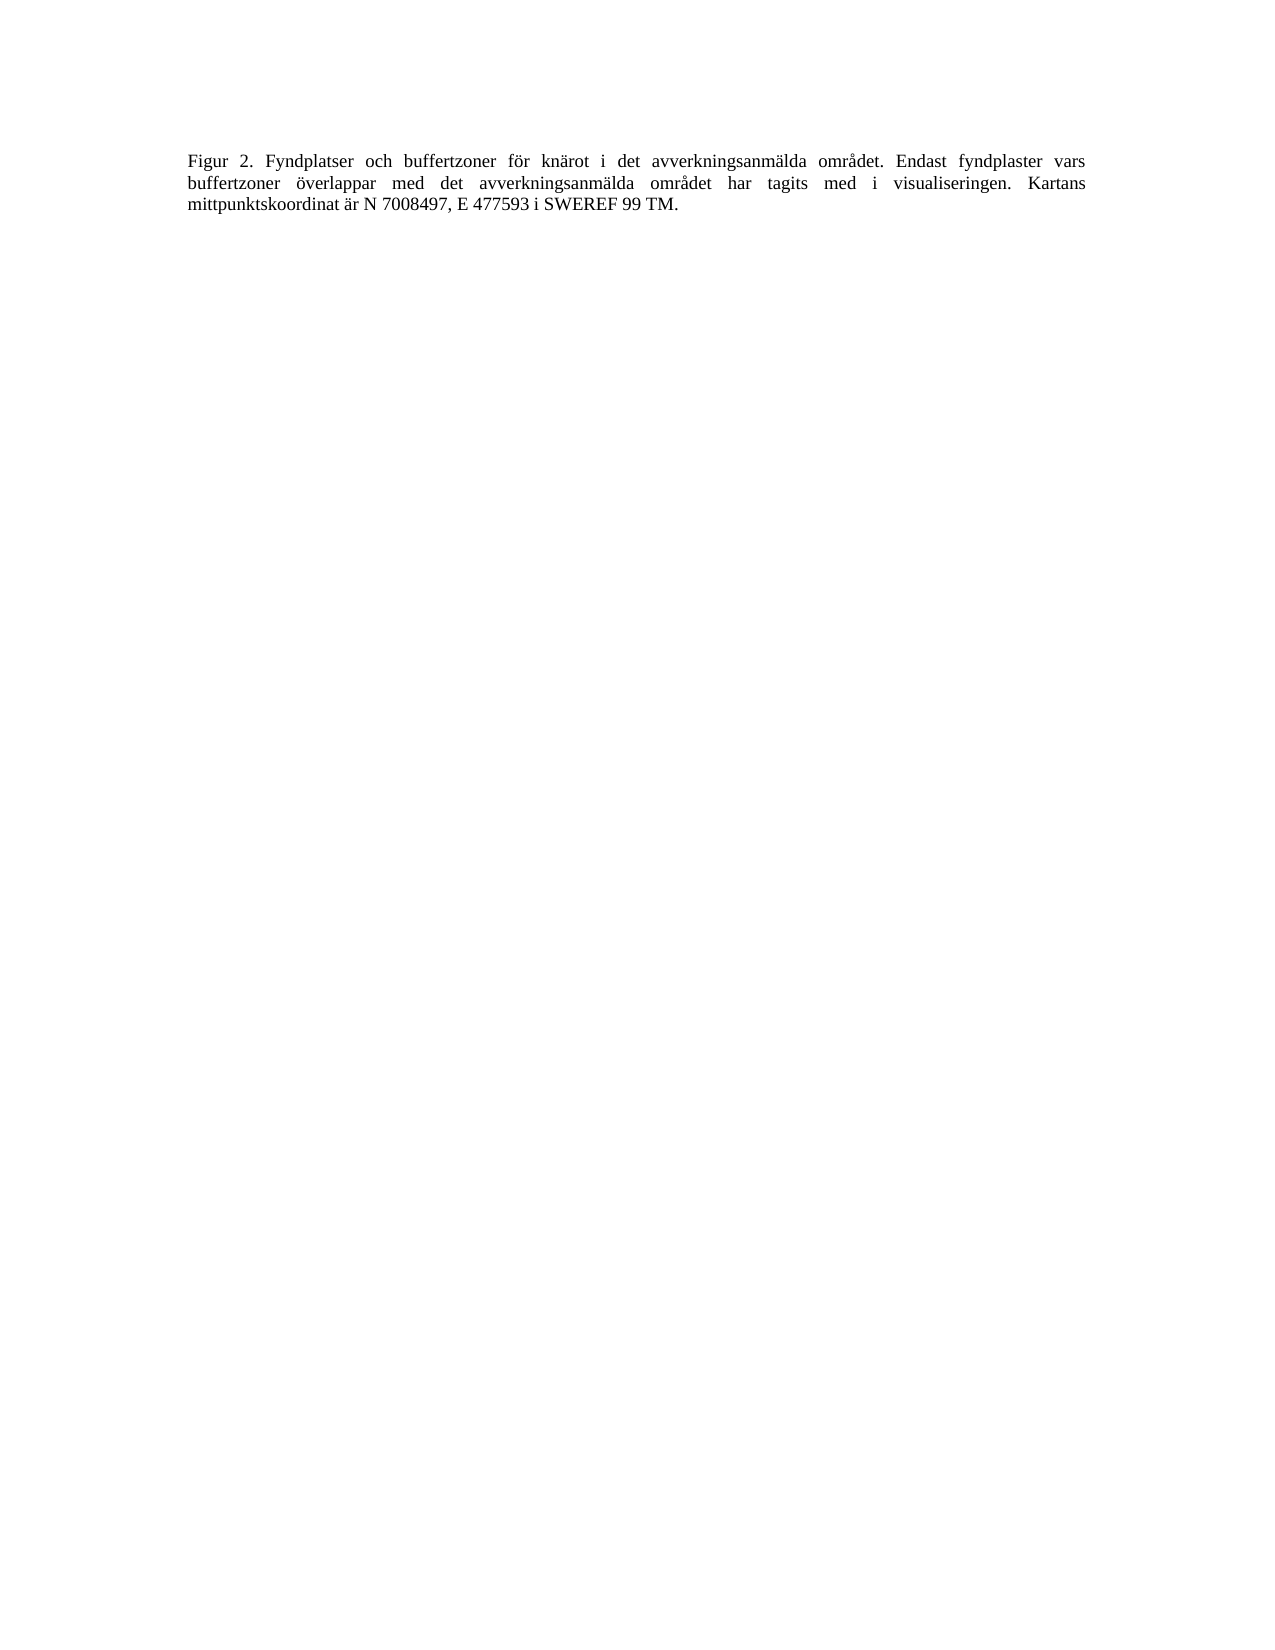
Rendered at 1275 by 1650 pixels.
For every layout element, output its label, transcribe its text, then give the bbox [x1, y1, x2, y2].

text Figur 2. Fyndplatser och buffertzoner för knärot i det avverkningsanmälda området. Endast fyndplaster vars buffertzoner överlappar med det avverkningsanmälda området har tagits med i visualiseringen. Kartans mittpunktskoordinat är N 7008497, E 477593 i SWEREF 99 TM. [187, 150, 1087, 215]
